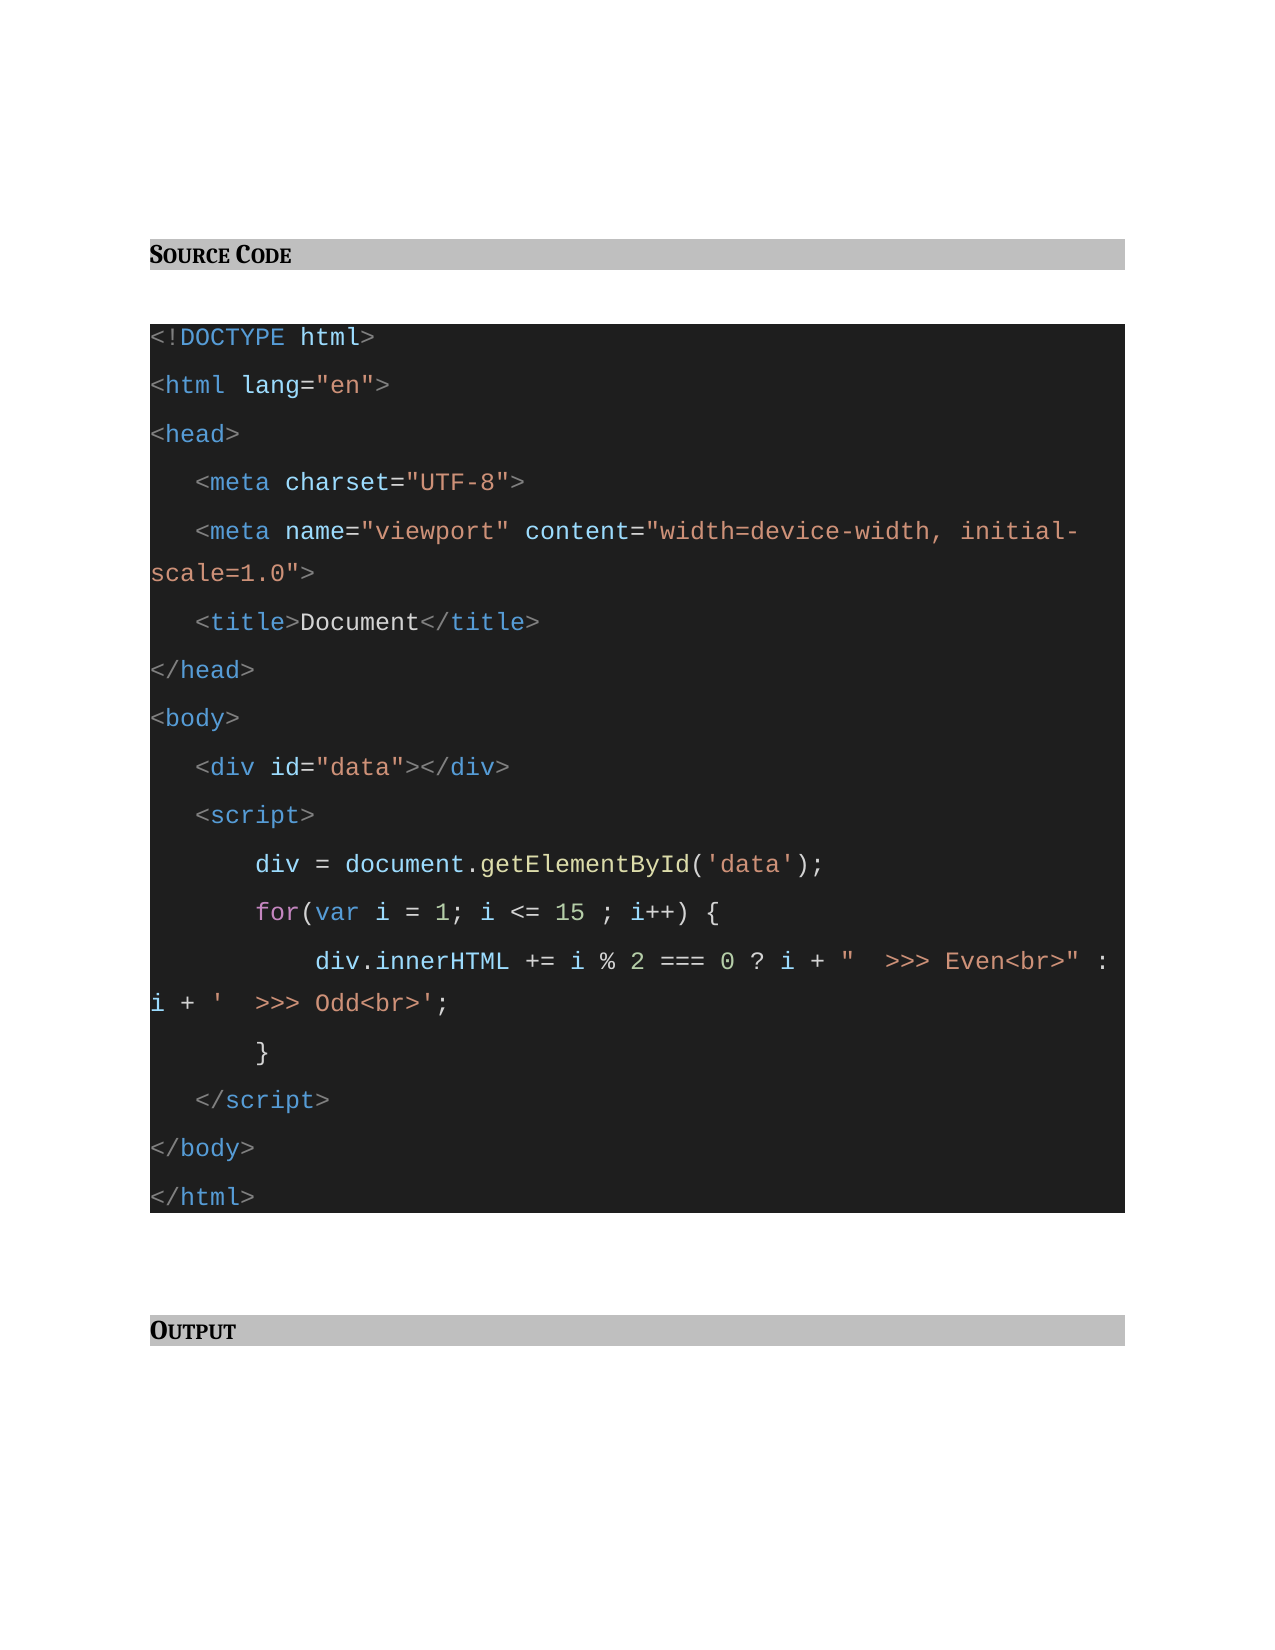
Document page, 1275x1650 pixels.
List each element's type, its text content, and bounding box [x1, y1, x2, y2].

text <meta name="viewport" content="width=device-width, initial-scale=1.0"> [150, 518, 1125, 589]
text </body> [150, 1136, 1125, 1164]
text <meta charset="UTF-8"> [150, 470, 1125, 498]
text div.innerHTML += i % 2 === 0 ? i + " >>> Even<br>" : i + ' >>> Odd<br>'; [150, 948, 1125, 1019]
text </head> [150, 658, 1125, 686]
text <head> [150, 421, 1125, 450]
text <body> [150, 706, 1125, 734]
text </script> [150, 1088, 1125, 1116]
text <title>Document</title> [150, 609, 1125, 637]
text <!DOCTYPE html> [150, 324, 1125, 353]
text Output [150, 1315, 1125, 1346]
text Source Code [150, 239, 1125, 270]
text } [150, 1039, 1125, 1067]
text <html lang="en"> [150, 373, 1125, 401]
text div = document.getElementById('data'); [150, 851, 1125, 880]
text </html> [150, 1184, 1125, 1213]
text for(var i = 1; i <= 15 ; i++) { [150, 900, 1125, 928]
text <script> [150, 803, 1125, 831]
text <div id="data"></div> [150, 754, 1125, 783]
